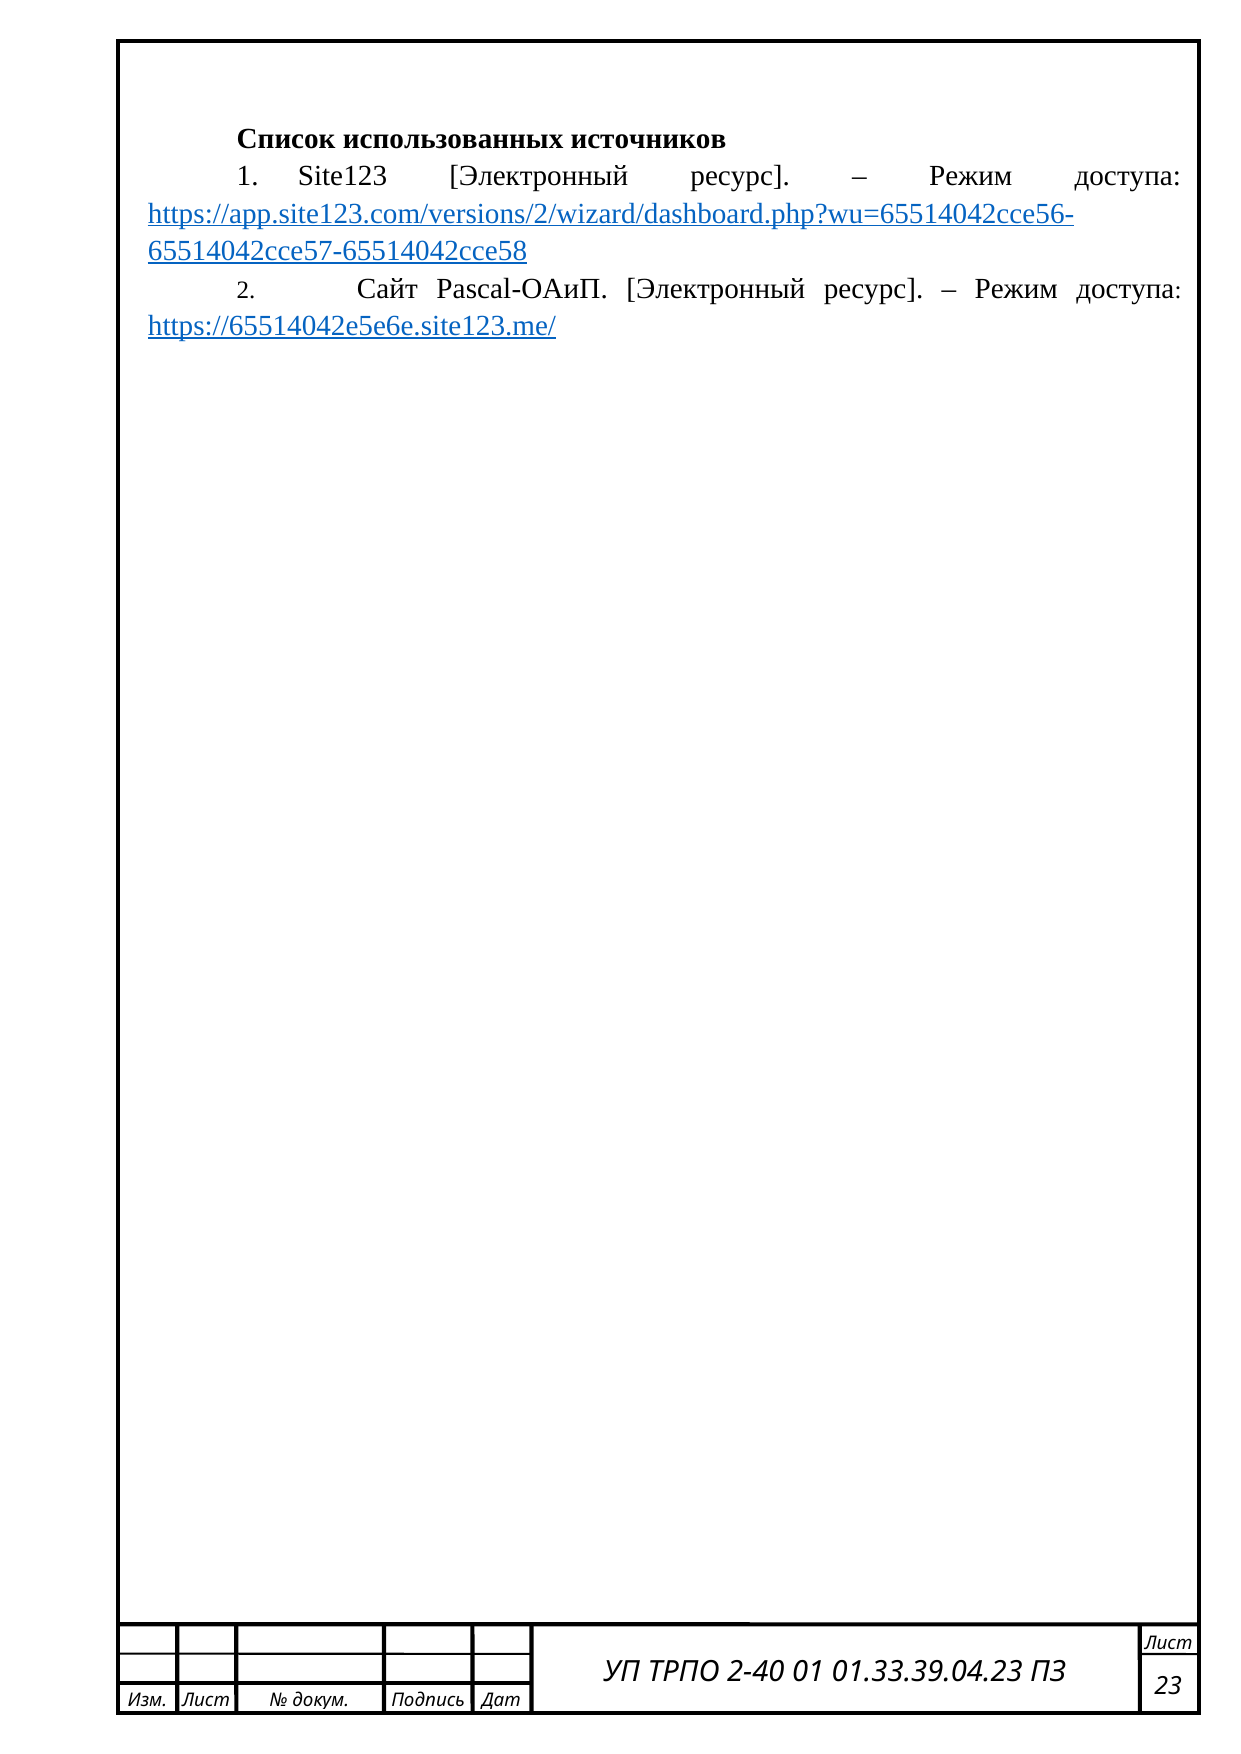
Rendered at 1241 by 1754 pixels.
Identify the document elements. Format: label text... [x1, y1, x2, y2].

list Site123 [Электронный ресурс]. – Режим доступа: https://app.site123.com/versions/2/wizard/dashboard.php?wu=65514042cce56-65514042cce57-65514042cce58 [148, 156, 1181, 268]
text Список использованных источников [148, 118, 1181, 156]
list Сайт Pascal-ОАиП. [Электронный ресурс]. – Режим доступа: https://65514042e5e6e.site123.me/ [148, 268, 1181, 343]
